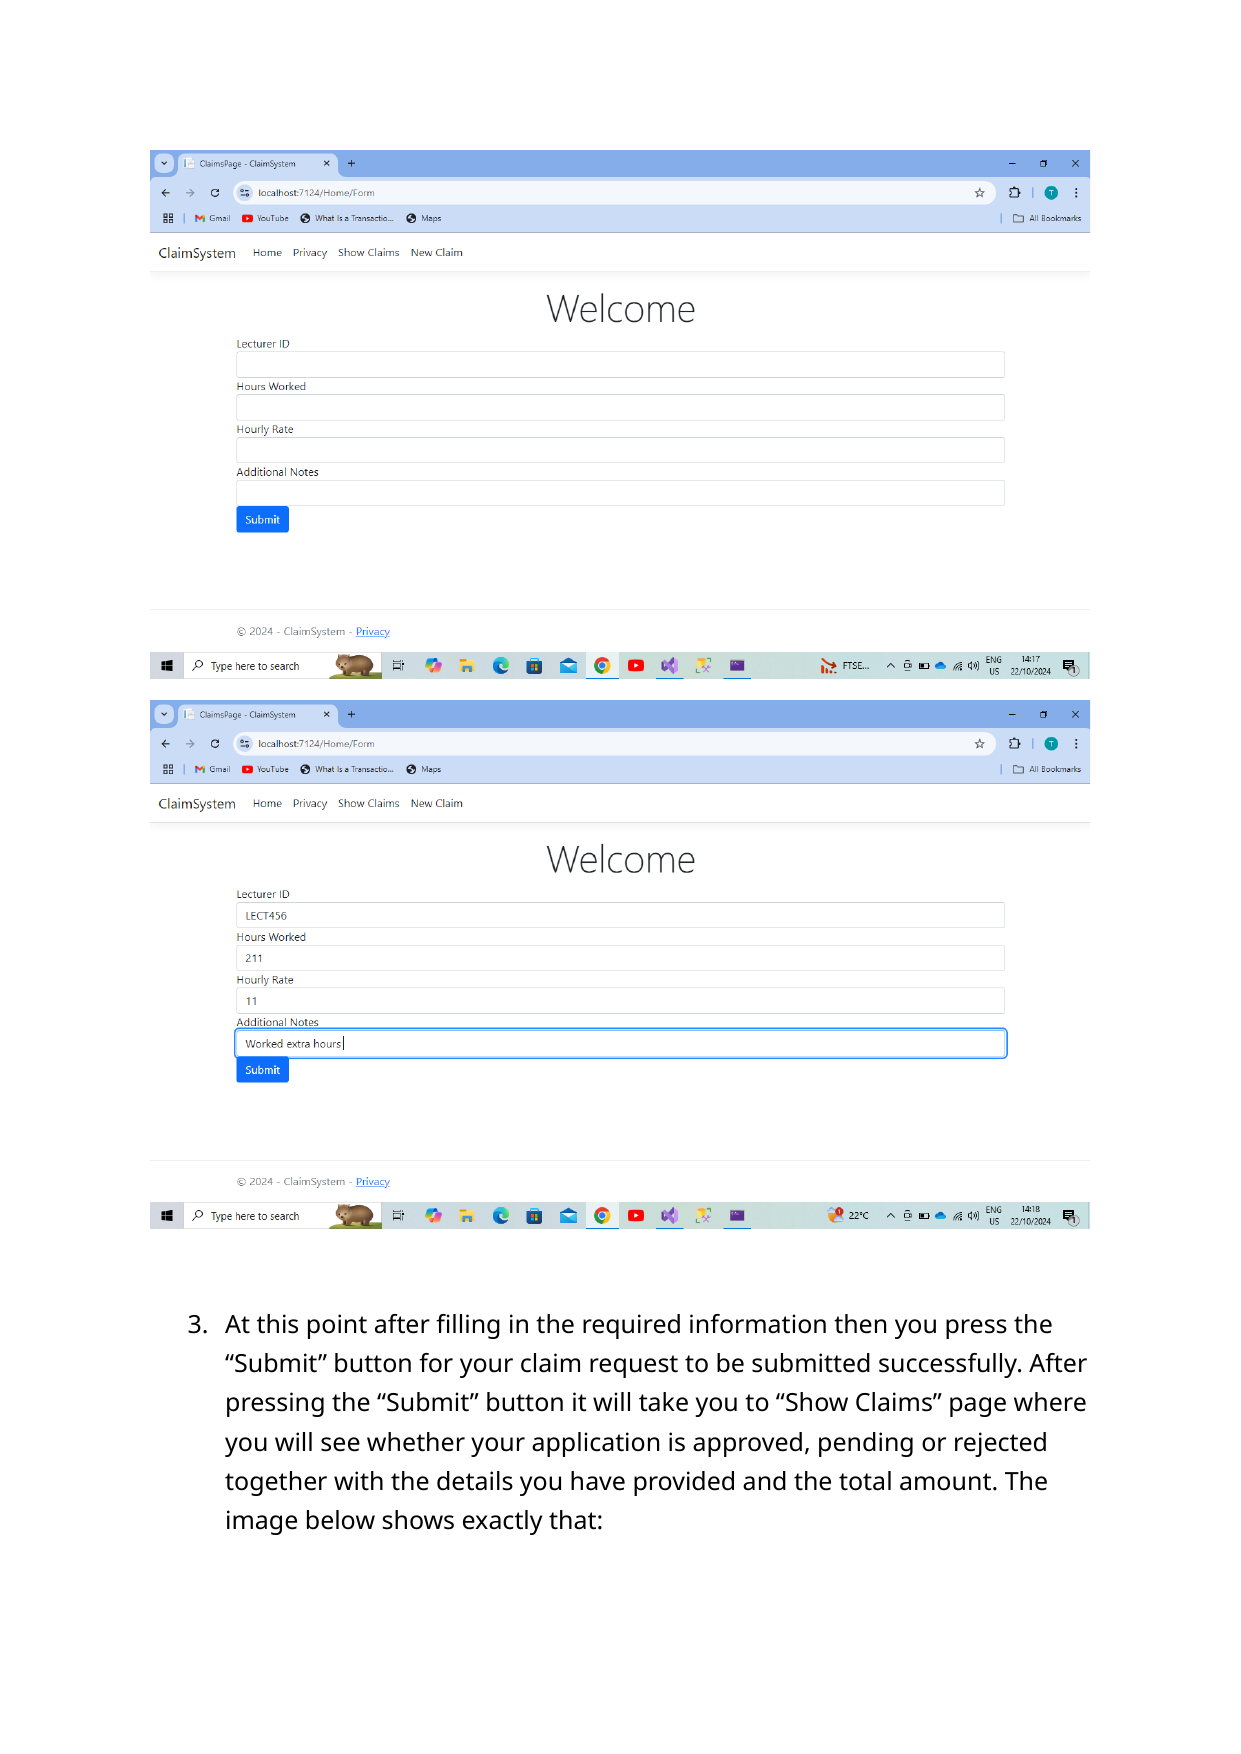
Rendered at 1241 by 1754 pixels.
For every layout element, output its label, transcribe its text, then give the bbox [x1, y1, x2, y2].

list At this point after filling in the required information then you press the “Submit” button for your claim request to be submitted successfully. After pressing the “Submit” button it will take you to “Show Claims” page where you will see whether your application is approved, pending or rejected together with the details you have provided and the total amount. The image below shows exactly that: [187, 1307, 1090, 1537]
picture [150, 150, 1091, 679]
picture [150, 700, 1091, 1229]
